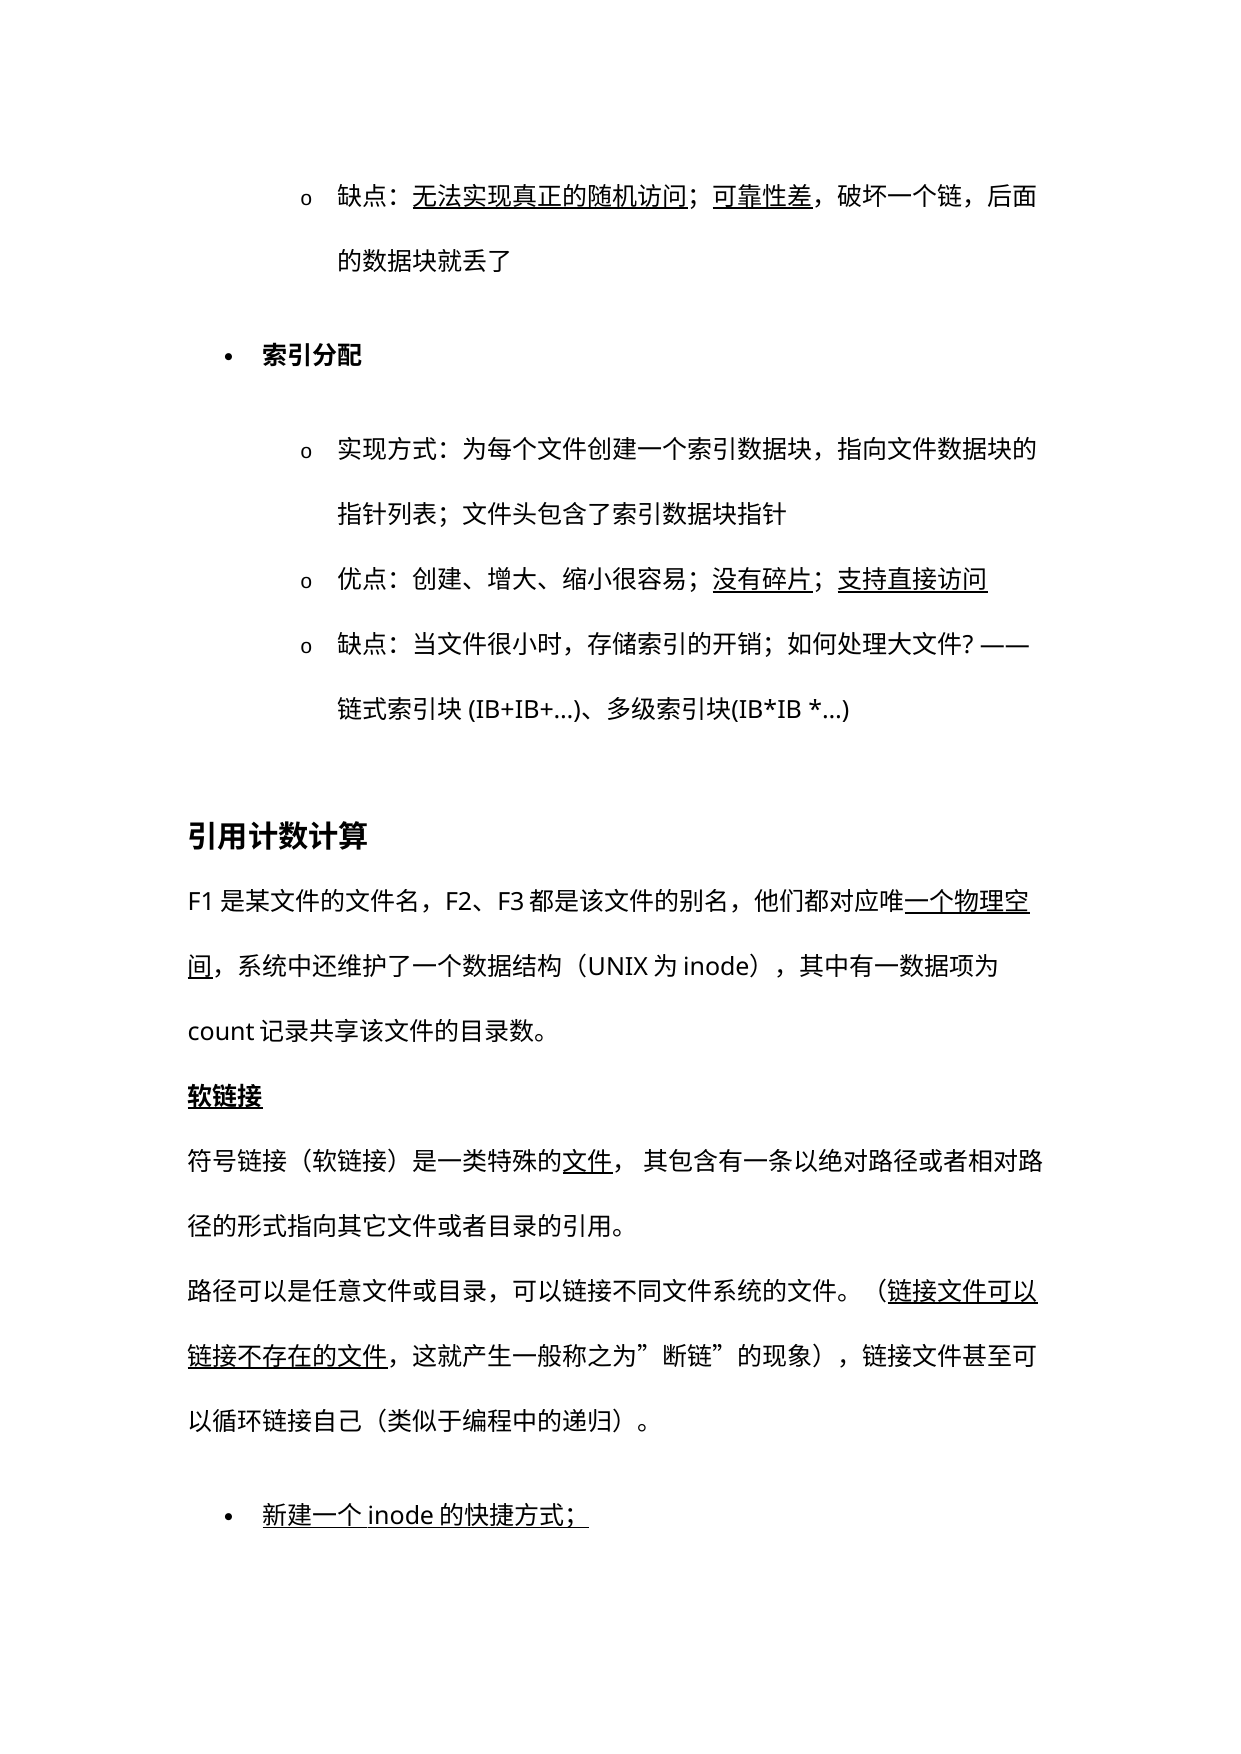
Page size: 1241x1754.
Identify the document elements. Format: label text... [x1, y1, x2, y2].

text 引用计数计算 [187, 802, 1053, 867]
text 软链接 [187, 1062, 1053, 1127]
text 符号链接（软链接）是一类特殊的文件， 其包含有一条以绝对路径或者相对路径的形式指向其它文件或者目录的引用。 [187, 1127, 1053, 1257]
list 实现方式：为每个文件创建一个索引数据块，指向文件数据块的指针列表；文件头包含了索引数据块指针 [300, 415, 1053, 545]
list 索引分配 [225, 321, 1053, 386]
list 新建一个inode的快捷方式； [225, 1481, 1053, 1546]
text 路径可以是任意文件或目录，可以链接不同文件系统的文件。（链接文件可以链接不存在的文件，这就产生一般称之为”断链”的现象），链接文件甚至可以循环链接自己（类似于编程中的递归）。 [187, 1257, 1053, 1452]
list 缺点：当文件很小时，存储索引的开销；如何处理大文件? —— 链式索引块 (IB+IB+…)、多级索引块(IB*IB *…) [300, 610, 1053, 740]
text F1是某文件的文件名，F2、F3都是该文件的别名，他们都对应唯一个物理空间，系统中还维护了一个数据结构（UNIX为inode），其中有一数据项为count记录共享该文件的目录数。 [187, 867, 1053, 1062]
list 优点：创建、增大、缩小很容易；没有碎片；支持直接访问 [300, 545, 1053, 610]
list 缺点：无法实现真正的随机访问；可靠性差，破坏一个链，后面的数据块就丢了 [300, 162, 1053, 292]
